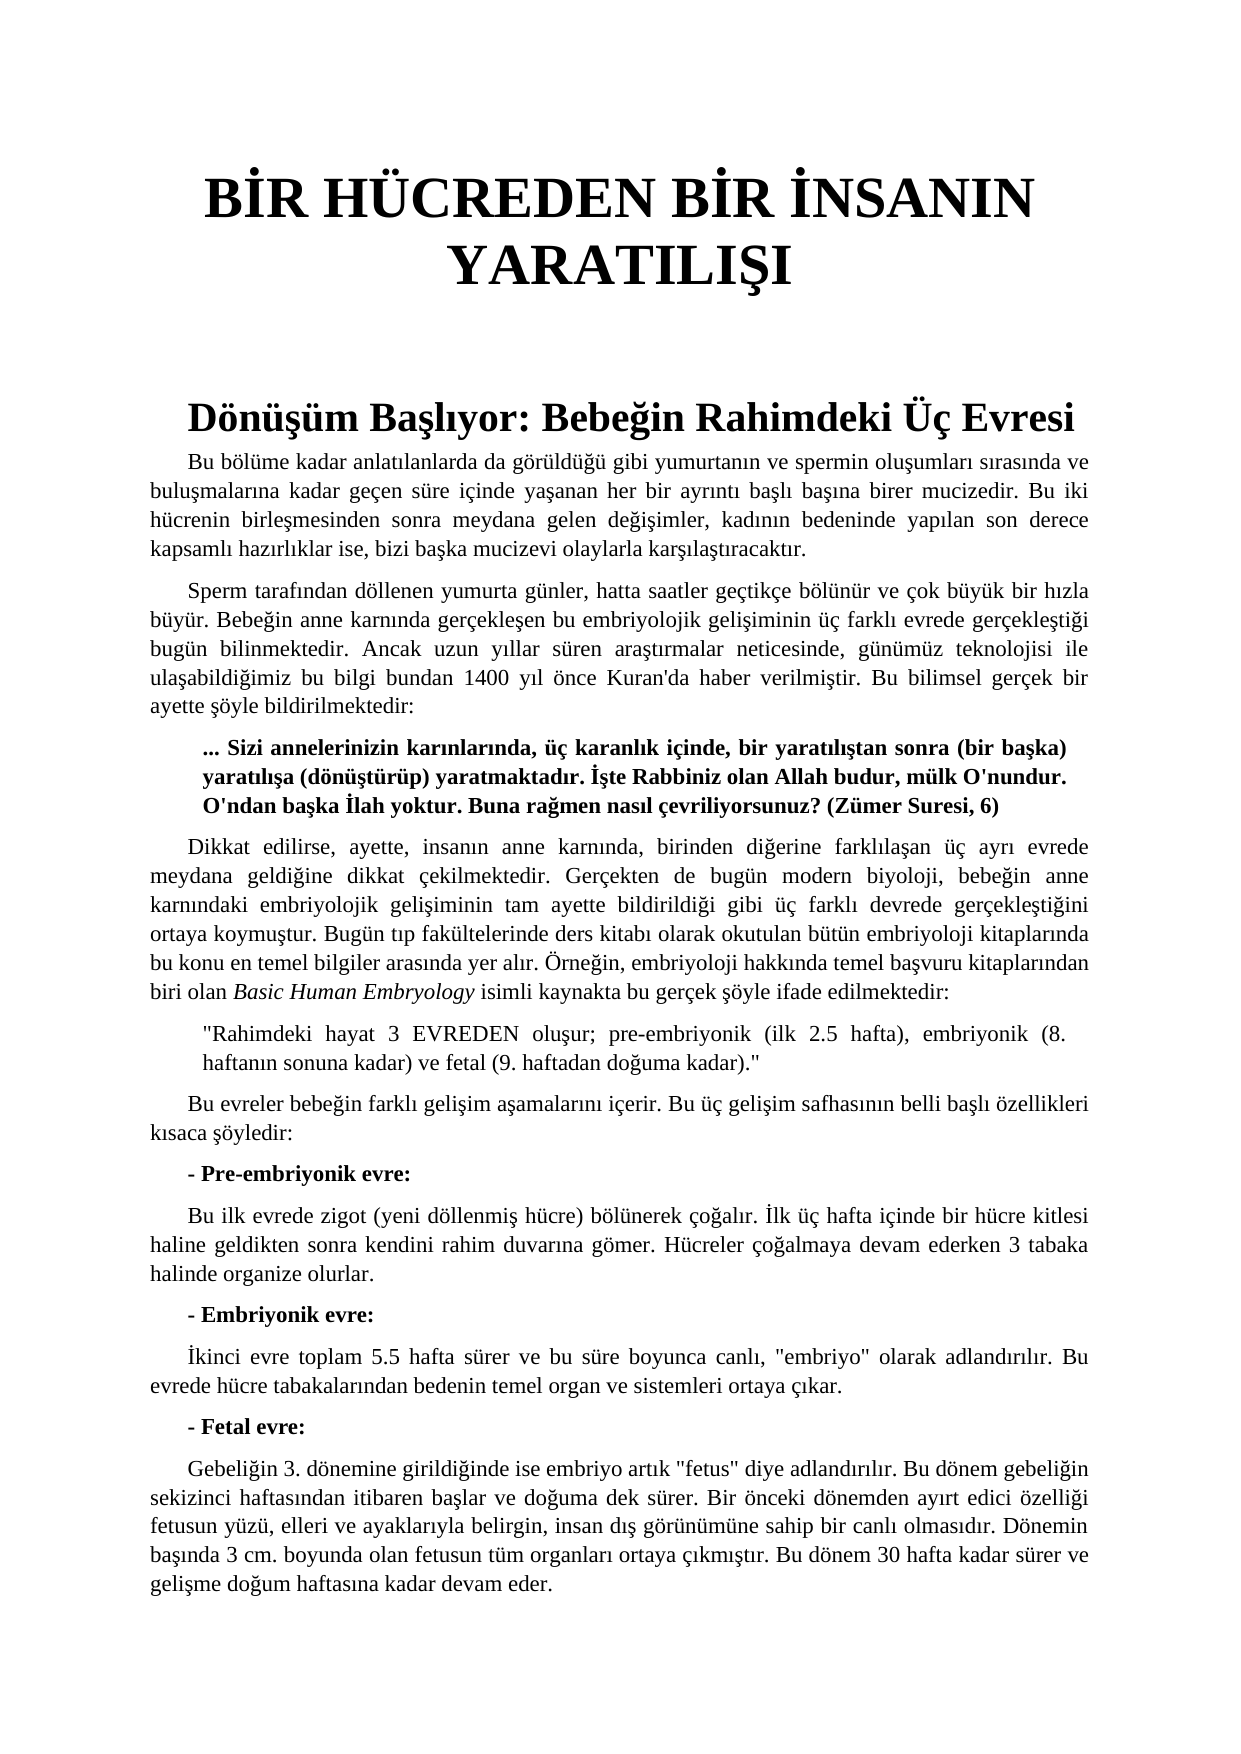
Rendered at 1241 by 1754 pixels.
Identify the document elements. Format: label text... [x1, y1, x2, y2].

text BİR HÜCREDEN BİR İNSANIN YARATILIŞI [150, 162, 1090, 297]
text Bu bölüme kadar anlatılanlarda da görüldüğü gibi yumurtanın ve spermin oluşumları sırasında ve buluşmalarına kadar geçen süre içinde yaşanan her bir ayrıntı başlı başına birer mucizedir. Bu iki hücrenin birleşmesinden sonra meydana gelen değişimler, kadının bedeninde yapılan son derece kapsamlı hazırlıklar ise, bizi başka mucizevi olaylarla karşılaştıracaktır. [150, 448, 1090, 562]
text Gebeliğin 3. dönemine girildiğinde ise embriyo artık "fetus" diye adlandırılır. Bu dönem gebeliğin sekizinci haftasından itibaren başlar ve doğuma dek sürer. Bir önceki dönemden ayırt edici özelliği fetusun yüzü, elleri ve ayaklarıyla belirgin, insan dış görünümüne sahip bir canlı olmasıdır. Dönemin başında 3 cm. boyunda olan fetusun tüm organları ortaya çıkmıştır. Bu dönem 30 hafta kadar sürer ve gelişme doğum haftasına kadar devam eder. [150, 1454, 1090, 1597]
text - Fetal evre: [150, 1413, 1090, 1439]
text Dikkat edilirse, ayette, insanın anne karnında, birinden diğerine farklılaşan üç ayrı evrede meydana geldiğine dikkat çekilmektedir. Gerçekten de bugün modern biyoloji, bebeğin anne karnındaki embriyolojik gelişiminin tam ayette bildirildiği gibi üç farklı devrede gerçekleştiğini ortaya koymuştur. Bugün tıp fakültelerinde ders kitabı olarak okutulan bütün embriyoloji kitaplarında bu konu en temel bilgiler arasında yer alır. Örneğin, embriyoloji hakkında temel başvuru kitaplarından biri olan Basic Human Embryology isimli kaynakta bu gerçek şöyle ifade edilmektedir: [150, 833, 1090, 1004]
text Sperm tarafından döllenen yumurta günler, hatta saatler geçtikçe bölünür ve çok büyük bir hızla büyür. Bebeğin anne karnında gerçekleşen bu embriyolojik gelişiminin üç farklı evrede gerçekleştiği bugün bilinmektedir. Ancak uzun yıllar süren araştırmalar neticesinde, günümüz teknolojisi ile ulaşabildiğimiz bu bilgi bundan 1400 yıl önce Kuran'da haber verilmiştir. Bu bilimsel gerçek bir ayette şöyle bildirilmektedir: [150, 577, 1090, 719]
text - Pre-embriyonik evre: [150, 1160, 1090, 1187]
text ... Sizi annelerinizin karınlarında, üç karanlık içinde, bir yaratılıştan sonra (bir başka) yaratılışa (dönüştürüp) yaratmaktadır. İşte Rabbiniz olan Allah budur, mülk O'nundur. O'ndan başka İlah yoktur. Buna rağmen nasıl çevriliyorsunuz? (Zümer Suresi, 6) [202, 734, 1068, 818]
text "Rahimdeki hayat 3 EVREDEN oluşur; pre-embriyonik (ilk 2.5 hafta), embriyonik (8. haftanın sonuna kadar) ve fetal (9. haftadan doğuma kadar)." [202, 1019, 1068, 1075]
text İkinci evre toplam 5.5 hafta sürer ve bu süre boyunca canlı, "embriyo" olarak adlandırılır. Bu evrede hücre tabakalarından bedenin temel organ ve sistemleri ortaya çıkar. [150, 1343, 1090, 1398]
text Bu evreler bebeğin farklı gelişim aşamalarını içerir. Bu üç gelişim safhasının belli başlı özellikleri kısaca şöyledir: [150, 1090, 1090, 1145]
text - Embriyonik evre: [150, 1301, 1090, 1328]
text Dönüşüm Başlıyor: Bebeğin Rahimdeki Üç Evresi [187, 392, 1090, 440]
text Bu ilk evrede zigot (yeni döllenmiş hücre) bölünerek çoğalır. İlk üç hafta içinde bir hücre kitlesi haline geldikten sonra kendini rahim duvarına gömer. Hücreler çoğalmaya devam ederken 3 tabaka halinde organize olurlar. [150, 1202, 1090, 1286]
